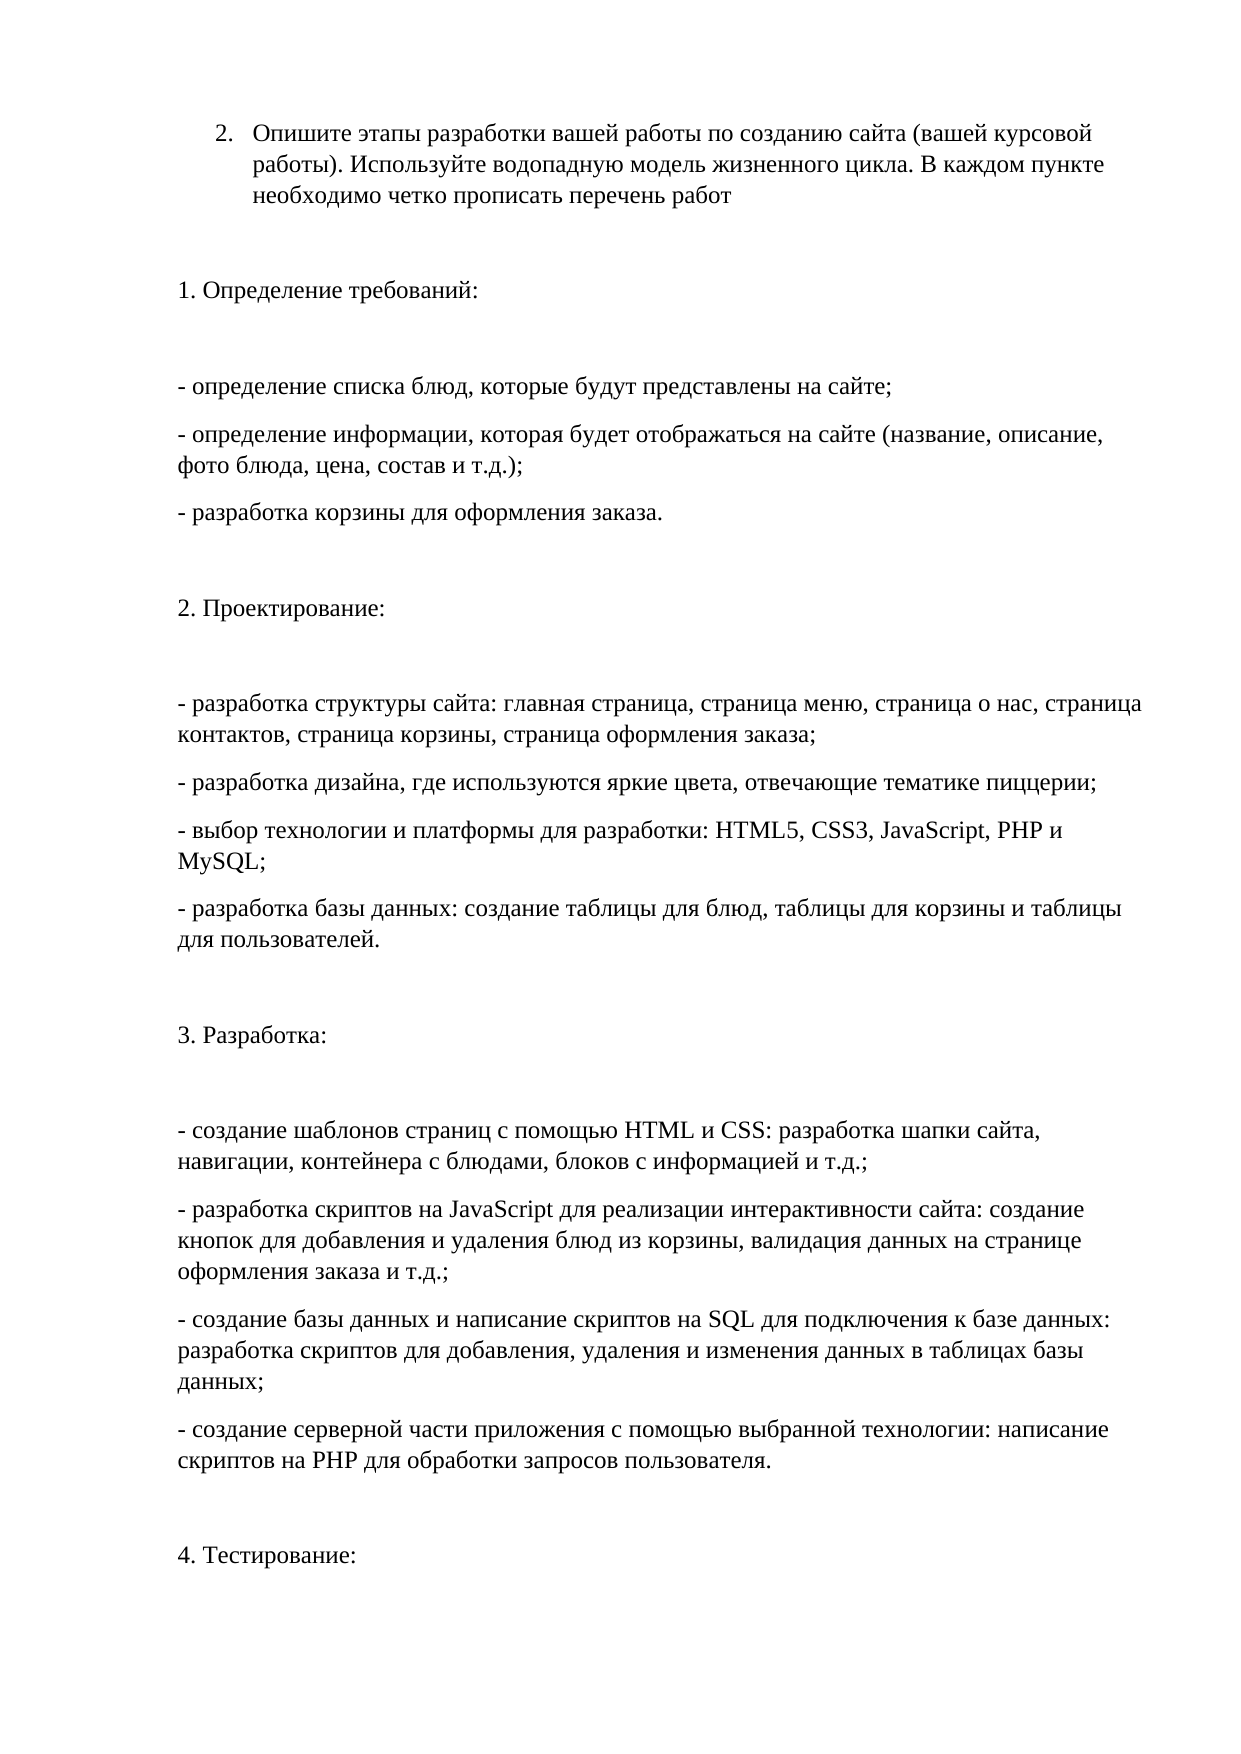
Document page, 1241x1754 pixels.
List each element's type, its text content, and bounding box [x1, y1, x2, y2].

text - определение информации, которая будет отображаться на сайте (название, описание, фото блюда, цена, состав и т.д.); [177, 419, 1152, 478]
text - разработка скриптов на JavaScript для реализации интерактивности сайта: создание кнопок для добавления и удаления блюд из корзины, валидация данных на странице оформления заказа и т.д.; [177, 1194, 1152, 1285]
text - создание серверной части приложения с помощью выбранной технологии: написание скриптов на PHP для обработки запросов пользователя. [177, 1414, 1152, 1473]
text 3. Разработка: [177, 1020, 1152, 1049]
text 4. Тестирование: [177, 1540, 1152, 1569]
text - разработка корзины для оформления заказа. [177, 497, 1152, 526]
text - разработка базы данных: создание таблицы для блюд, таблицы для корзины и таблицы для пользователей. [177, 893, 1152, 953]
text - определение списка блюд, которые будут представлены на сайте; [177, 371, 1152, 400]
text - разработка дизайна, где используются яркие цвета, отвечающие тематике пиццерии; [177, 767, 1152, 796]
text - выбор технологии и платформы для разработки: HTML5, CSS3, JavaScript, PHP и MySQL; [177, 815, 1152, 874]
text 1. Определение требований: [177, 276, 1152, 304]
text - разработка структуры сайта: главная страница, страница меню, страница о нас, страница контактов, страница корзины, страница оформления заказа; [177, 688, 1152, 748]
list Опишите этапы разработки вашей работы по созданию сайта (вашей курсовой работы). Используйте водопадную модель жизненного цикла. В каждом пункте необходимо четко прописать перечень работ [215, 118, 1152, 209]
text 2. Проектирование: [177, 593, 1152, 622]
text - создание шаблонов страниц с помощью HTML и CSS: разработка шапки сайта, навигации, контейнера с блюдами, блоков с информацией и т.д.; [177, 1115, 1152, 1175]
text - создание базы данных и написание скриптов на SQL для подключения к базе данных: разработка скриптов для добавления, удаления и изменения данных в таблицах базы данных; [177, 1304, 1152, 1395]
